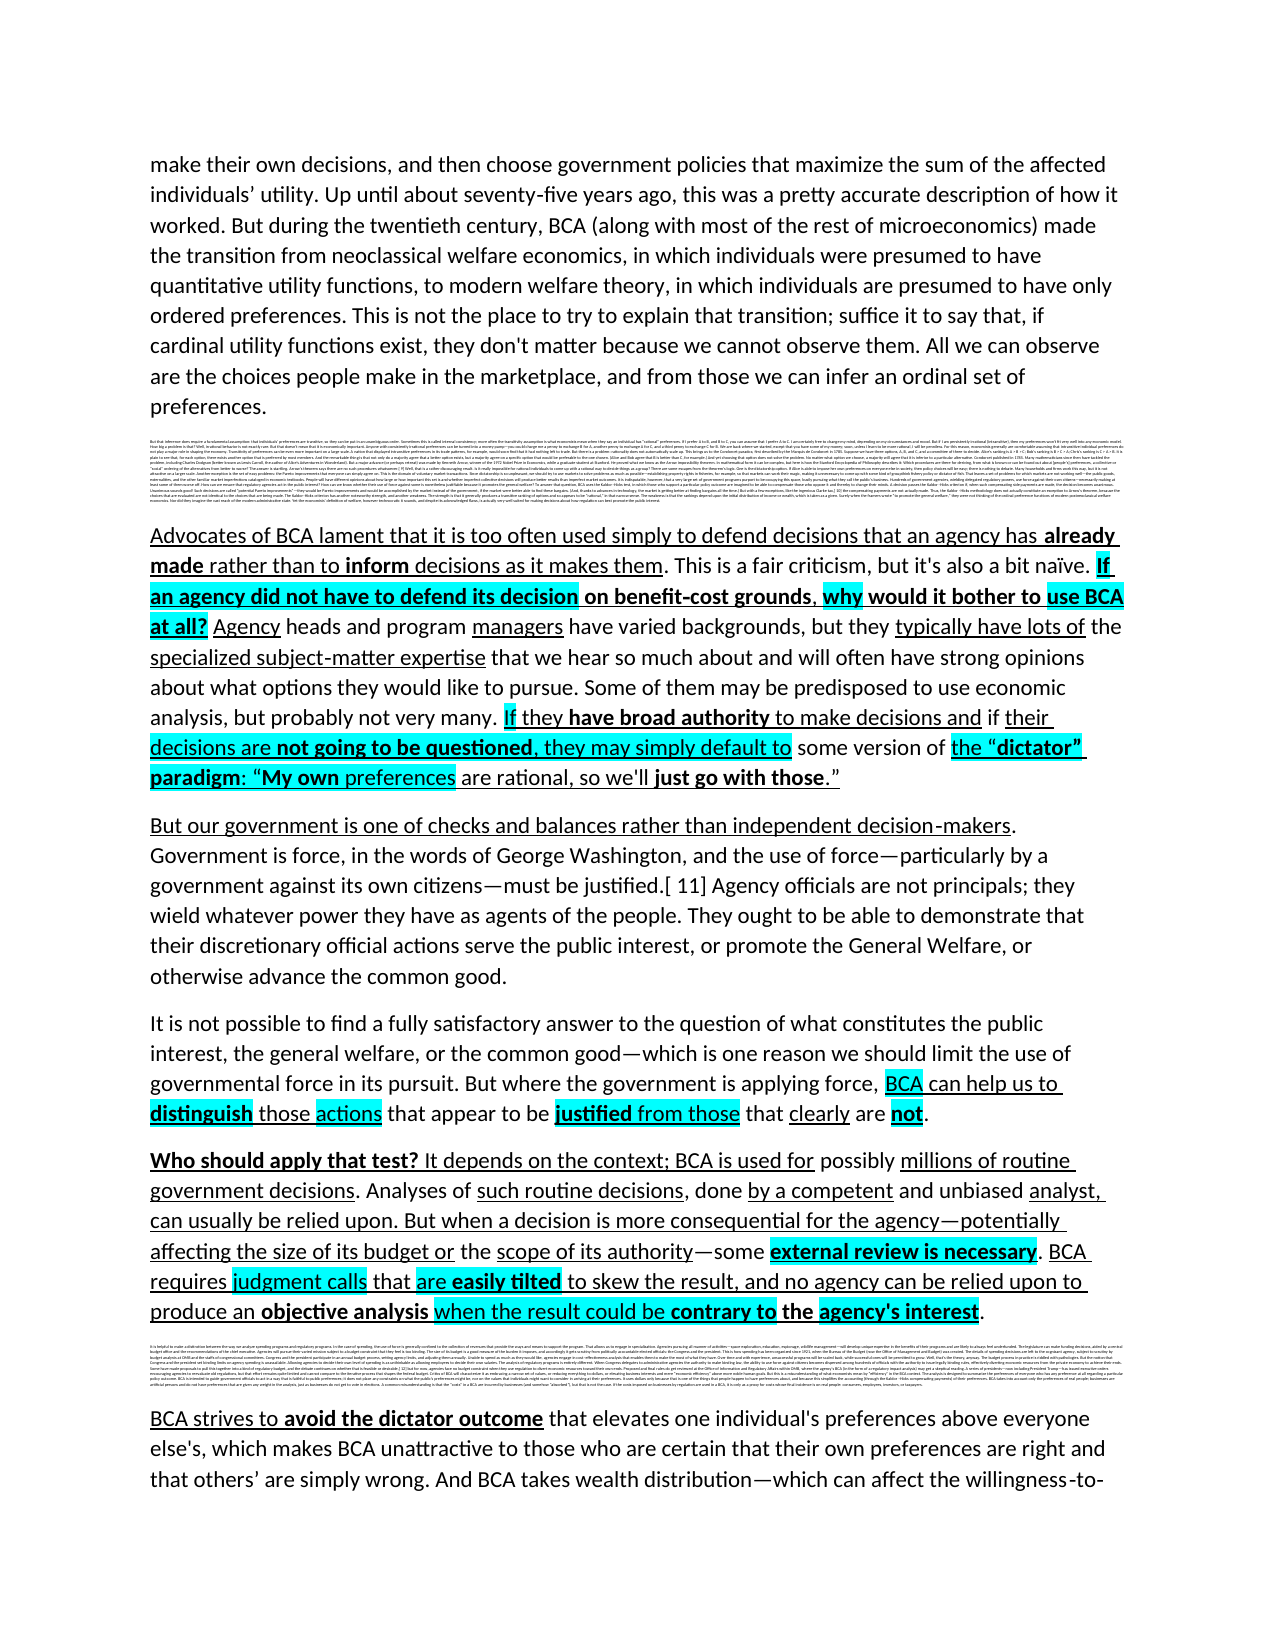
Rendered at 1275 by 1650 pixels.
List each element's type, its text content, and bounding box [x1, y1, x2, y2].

text Who should apply that test? It depends on the context; BCA is used for possibly millions of routine government decisions. Analyses of such routine decisions, done by a competent and unbiased analyst, can usually be relied upon. But when a decision is more consequential for the agency—potentially affecting the size of its budget or the scope of its authority—some external review is necessary. BCA requires judgment calls that are easily tilted to skew the result, and no agency can be relied upon to produce an objective analysis when the result could be contrary to the agency's interest. [150, 1146, 1125, 1325]
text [150, 150, 1125, 420]
text Advocates of BCA lament that it is too often used simply to defend decisions that an agency has already made rather than to inform decisions as it makes them. This is a fair criticism, but it's also a bit naïve. If an agency did not have to defend its decision on benefit‐cost grounds, why would it bother to use BCA at all? Agency heads and program managers have varied backgrounds, but they typically have lots of the specialized subject‐matter expertise that we hear so much about and will often have strong opinions about what options they would like to pursue. Some of them may be predisposed to use economic analysis, but probably not very many. If they have broad authority to make decisions and if their decisions are not going to be questioned, they may simply default to some version of the “dictator” paradigm: “My own preferences are rational, so we'll just go with those.” [150, 521, 1125, 791]
text But our government is one of checks and balances rather than independent decision‐makers. Government is force, in the words of George Washington, and the use of force—particularly by a government against its own citizens—must be justified.[ 11] Agency officials are not principals; they wield whatever power they have as agents of the people. They ought to be able to demonstrate that their discretionary official actions serve the public interest, or promote the General Welfare, or otherwise advance the common good. [150, 810, 1125, 990]
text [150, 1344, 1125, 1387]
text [150, 1404, 1125, 1493]
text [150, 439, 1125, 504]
text It is not possible to find a fully satisfactory answer to the question of what constitutes the public interest, the general welfare, or the common good—which is one reason we should limit the use of governmental force in its pursuit. But where the government is applying force, BCA can help us to distinguish those actions that appear to be justified from those that clearly are not. [150, 1009, 1125, 1127]
